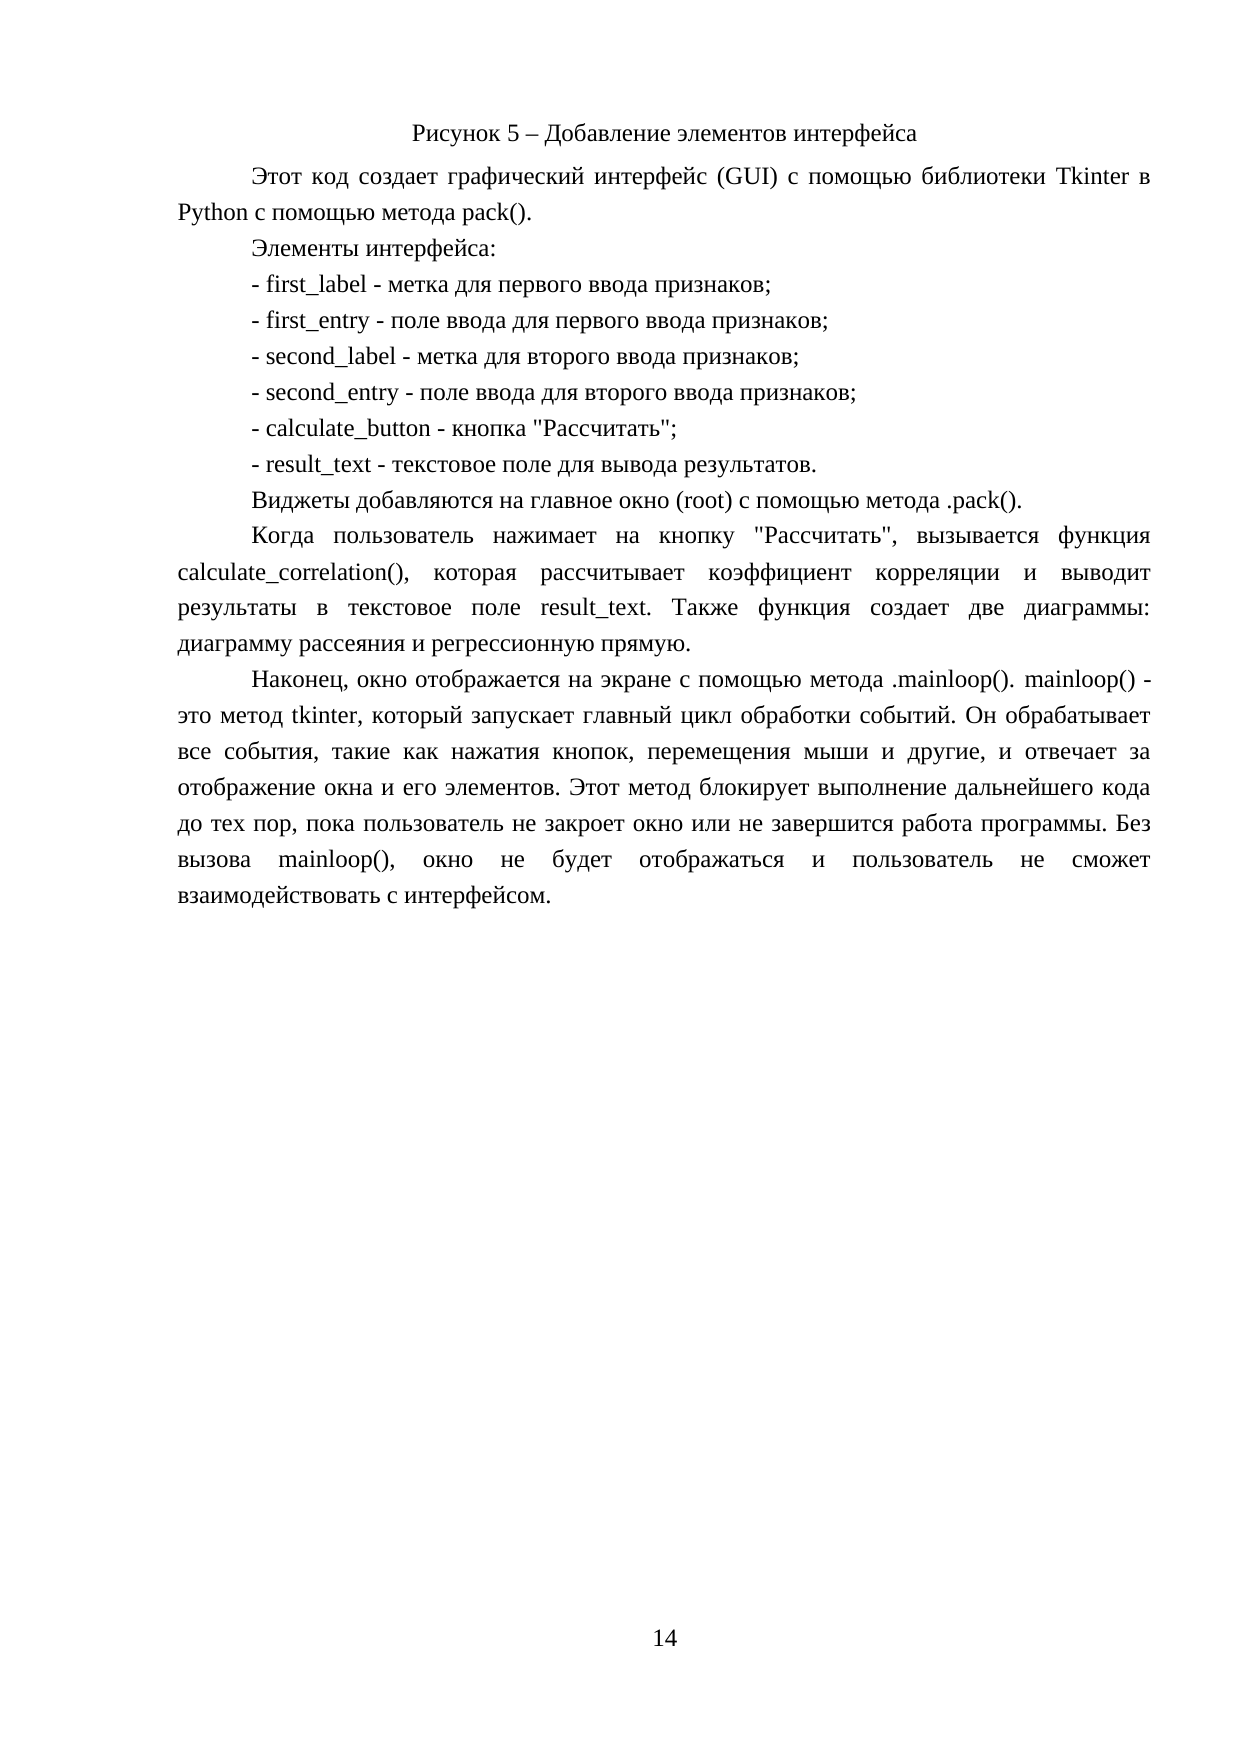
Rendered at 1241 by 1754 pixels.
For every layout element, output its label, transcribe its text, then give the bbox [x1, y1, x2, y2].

text - first_label - метка для первого ввода признаков; [251, 269, 1152, 298]
text - second_label - метка для второго ввода признаков; [251, 341, 1152, 370]
text - calculate_button - кнопка "Рассчитать"; [251, 413, 1152, 442]
text - result_text - текстовое поле для вывода результатов. [251, 449, 1152, 477]
text Этот код создает графический интерфейс (GUI) с помощью библиотеки Tkinter в Python с помощью метода pack(). [177, 161, 1152, 226]
text Элементы интерфейса: [177, 233, 1152, 262]
text Наконец, окно отображается на экране с помощью метода .mainloop(). mainloop() - это метод tkinter, который запускает главный цикл обработки событий. Он обрабатывает все события, такие как нажатия кнопок, перемещения мыши и другие, и отвечает за отображение окна и его элементов. Этот метод блокирует выполнение дальнейшего кода до тех пор, пока пользователь не закроет окно или не завершится работа программы. Без вызова mainloop(), окно не будет отображаться и пользователь не сможет взаимодействовать с интерфейсом. [177, 664, 1152, 909]
text Рисунок 5 – Добавление элементов интерфейса [177, 118, 1152, 147]
text - first_entry - поле ввода для первого ввода признаков; [251, 305, 1152, 334]
text Когда пользователь нажимает на кнопку "Рассчитать", вызывается функция calculate_correlation(), которая рассчитывает коэффициент корреляции и выводит результаты в текстовое поле result_text. Также функция создает две диаграммы: диаграмму рассеяния и регрессионную прямую. [177, 521, 1152, 657]
text - second_entry - поле ввода для второго ввода признаков; [251, 377, 1152, 406]
text Виджеты добавляются на главное окно (root) с помощью метода .pack(). [177, 485, 1152, 513]
